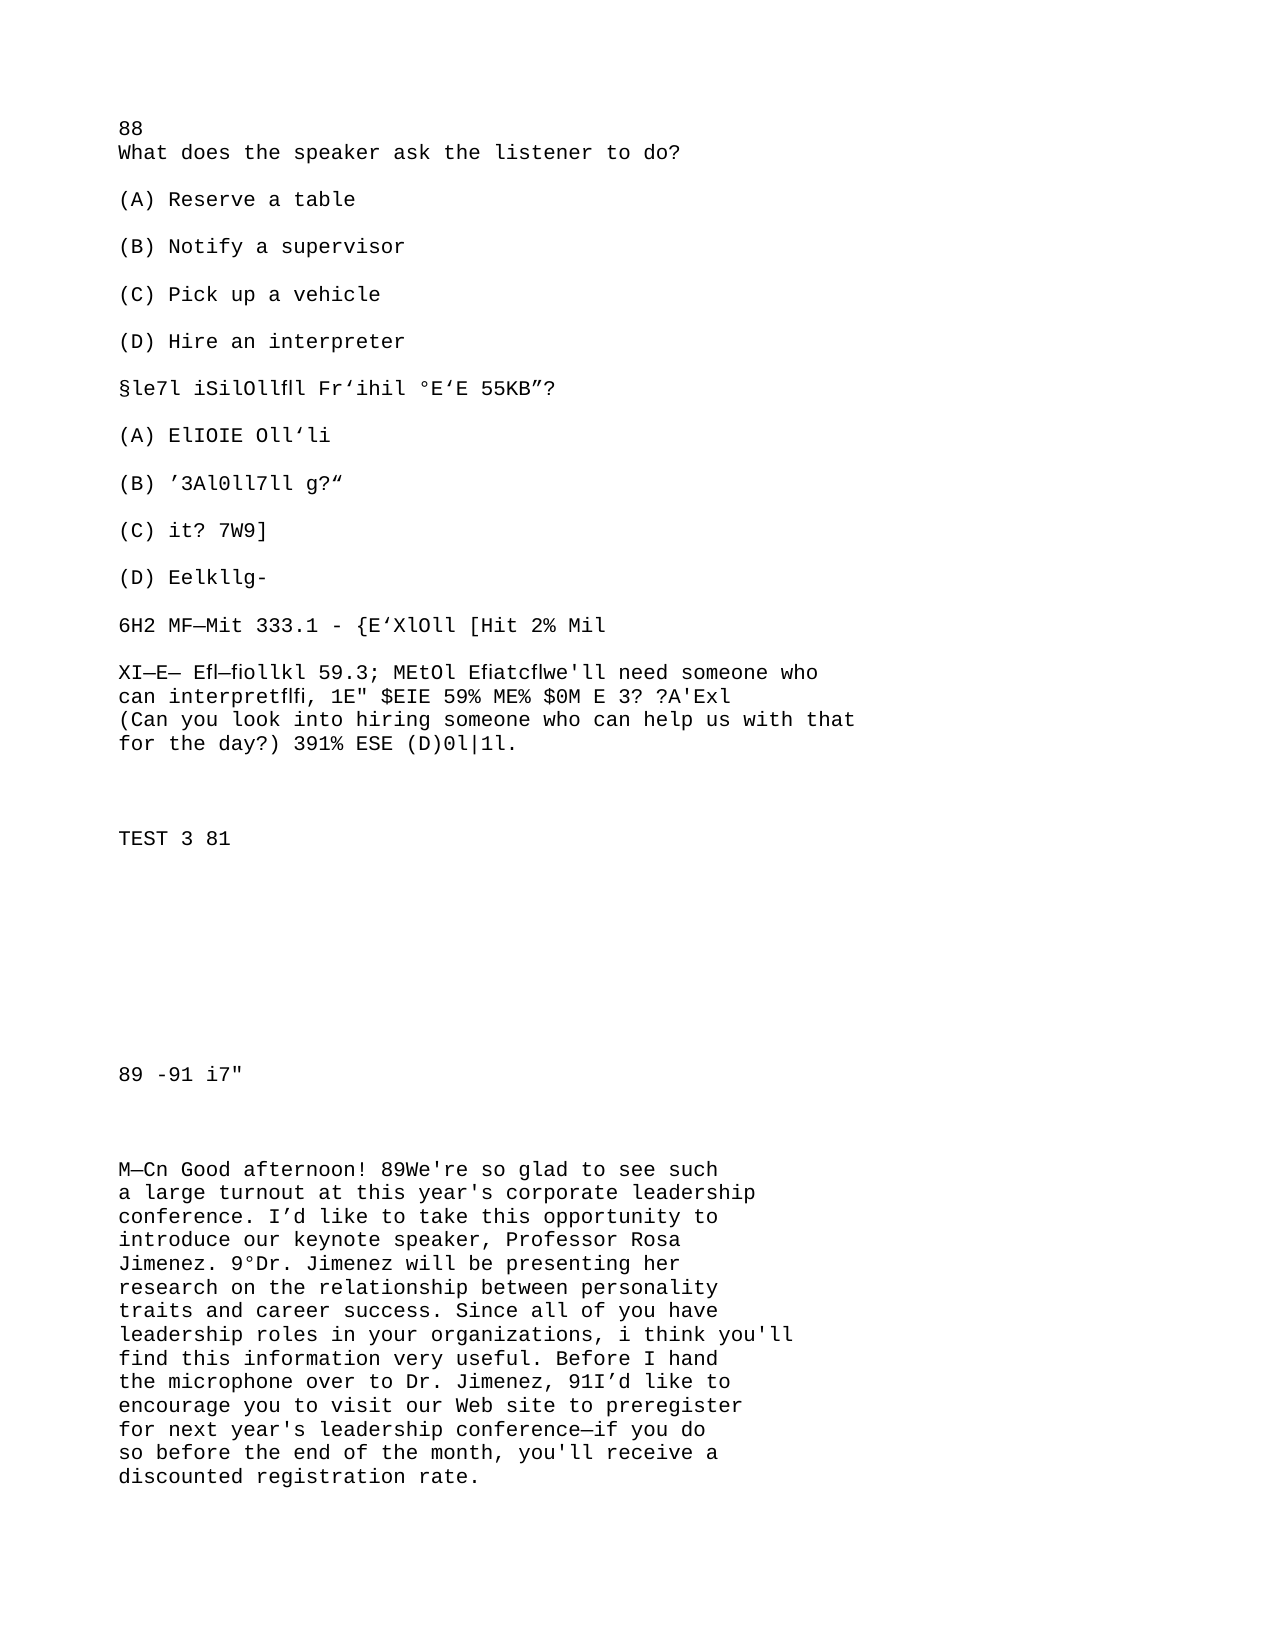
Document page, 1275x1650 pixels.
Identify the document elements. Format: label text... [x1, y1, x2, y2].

text §le7l iSilOllﬂl Fr‘ihil °E‘E 55KB”? [118, 378, 1157, 402]
text (D) Eelkllg- [118, 567, 1157, 591]
text find this information very useful. Before I hand [118, 1348, 1157, 1371]
text introduce our keynote speaker, Professor Rosa [118, 1229, 1157, 1253]
text the microphone over to Dr. Jimenez, 91I’d like to [118, 1371, 1157, 1395]
text (B) Notify a supervisor [118, 236, 1157, 260]
text for the day?) 391% ESE (D)0l|1l. [118, 733, 1157, 757]
text (C) it? 7W9] [118, 520, 1157, 544]
text leadership roles in your organizations, i think you'll [118, 1324, 1157, 1348]
text can interpretﬂﬁ, 1E" $EIE 59% ME% $0M E 3? ?A'Exl [118, 686, 1157, 709]
text 89 -91 i7" [118, 1064, 1157, 1088]
text (B) ’3Al0ll7ll g?“ [118, 473, 1157, 496]
text (D) Hire an interpreter [118, 331, 1157, 354]
text a large turnout at this year's corporate leadership [118, 1182, 1157, 1206]
text (Can you look into hiring someone who can help us with that [118, 709, 1157, 733]
text M—Cn Good afternoon! 89We're so glad to see such [118, 1158, 1157, 1182]
text 88 [118, 118, 1157, 142]
text traits and career success. Since all of you have [118, 1300, 1157, 1324]
text (A) ElIOIE Oll‘li [118, 426, 1157, 449]
text XI—E— Eﬂ—ﬁollkl 59.3; MEtOl Eﬁatcﬂwe'll need someone who [118, 662, 1157, 686]
text (C) Pick up a vehicle [118, 284, 1157, 307]
text What does the speaker ask the listener to do? [118, 142, 1157, 165]
text discounted registration rate. [118, 1466, 1157, 1489]
text so before the end of the month, you'll receive a [118, 1442, 1157, 1466]
text (A) Reserve a table [118, 189, 1157, 213]
text conference. I’d like to take this opportunity to [118, 1206, 1157, 1229]
text TEST 3 81 [118, 827, 1157, 851]
text for next year's leadership conference—if you do [118, 1419, 1157, 1442]
text encourage you to visit our Web site to preregister [118, 1395, 1157, 1419]
text 6H2 MF—Mit 333.1 - {E‘XlOll [Hit 2% Mil [118, 615, 1157, 638]
text research on the relationship between personality [118, 1277, 1157, 1300]
text Jimenez. 9°Dr. Jimenez will be presenting her [118, 1253, 1157, 1277]
